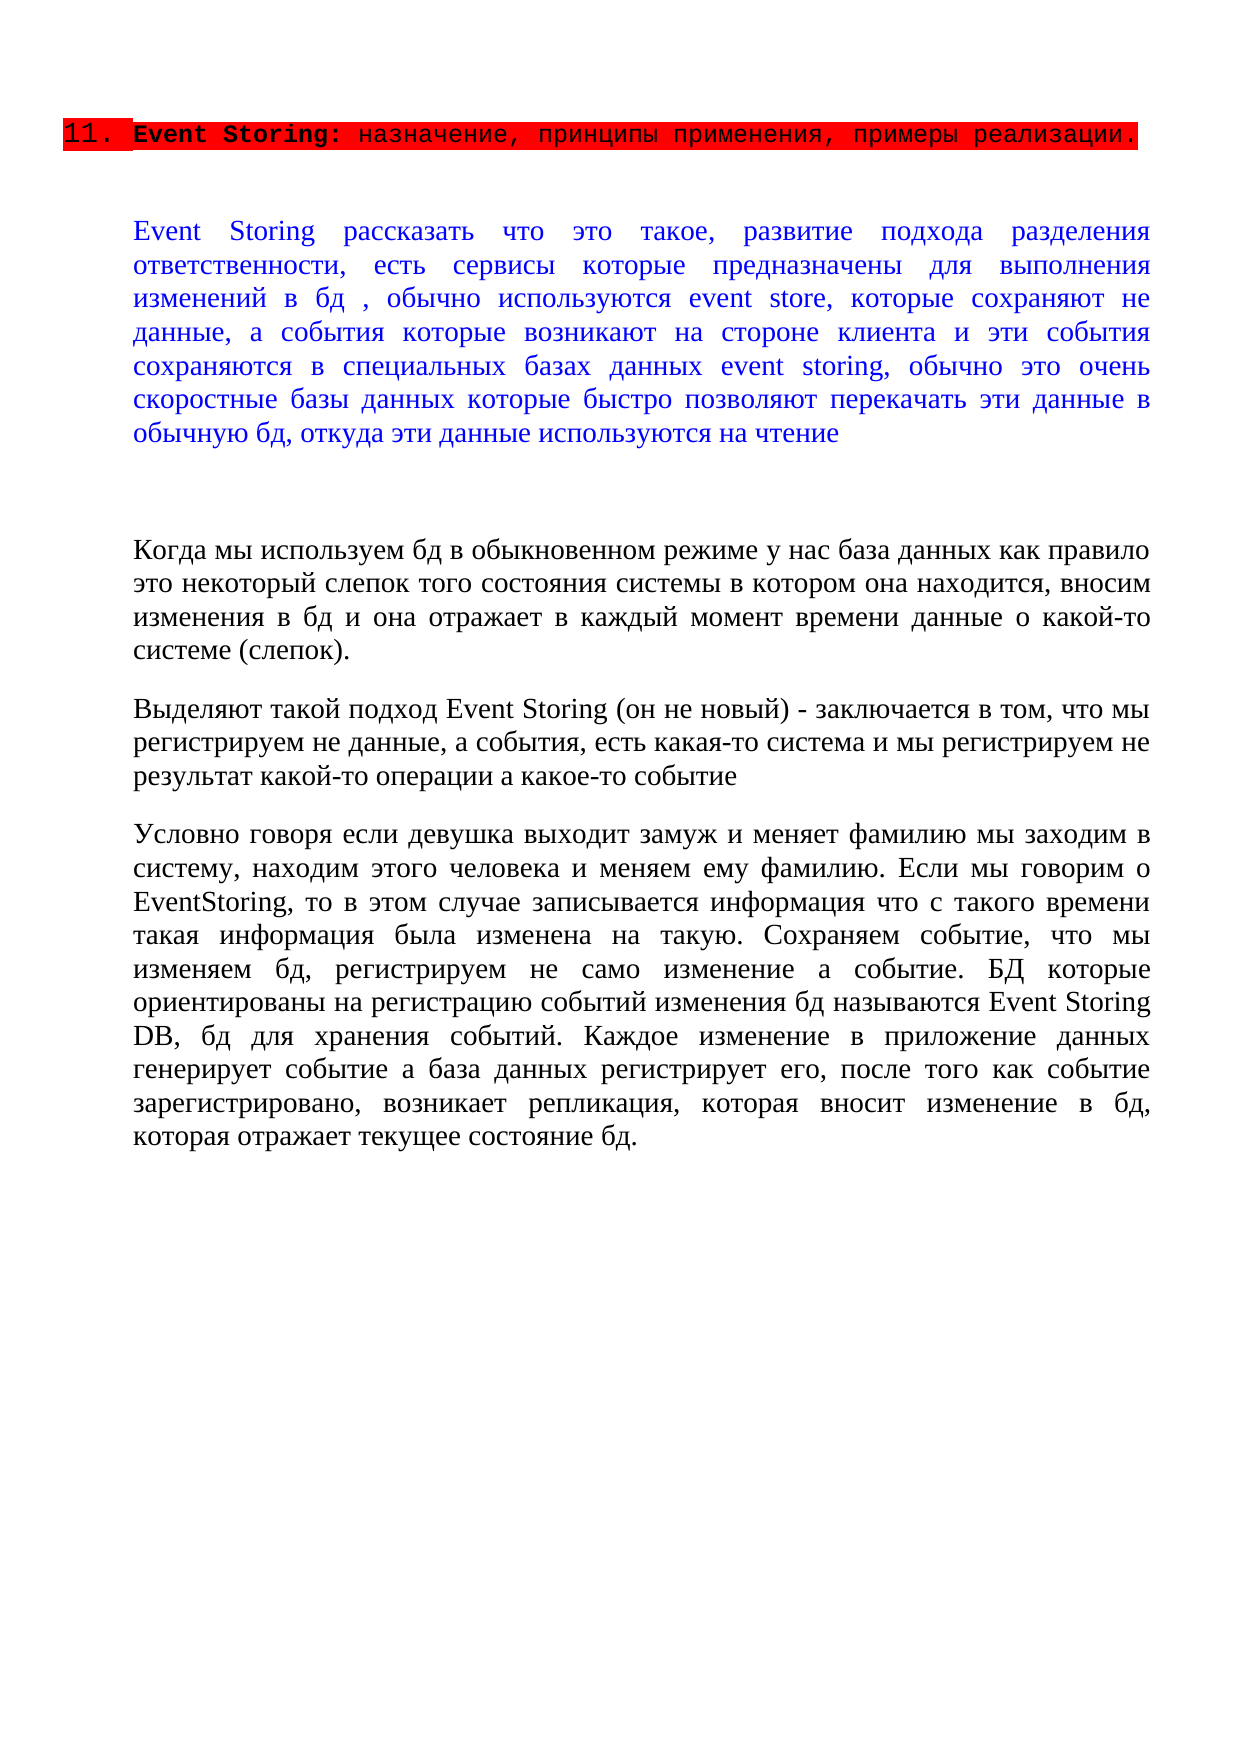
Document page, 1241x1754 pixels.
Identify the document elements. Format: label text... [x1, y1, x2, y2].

text Когда мы используем бд в обыкновенном режиме у нас база данных как правило это некоторый слепок того состояния системы в котором она находится, вносим изменения в бд и она отражает в каждый момент времени данные о какой-то системе (слепок). [133, 532, 1152, 666]
text Event Storing рассказать что это такое, развитие подхода разделения ответственности, есть сервисы которые предназначены для выполнения изменений в бд , обычно используются event store, которые сохраняют не данные, а события которые возникают на стороне клиента и эти события сохраняются в специальных базах данных event storing, обычно это очень скоростные базы данных которые быстро позволяют перекачать эти данные в обычную бд, откуда эти данные используются на чтение [133, 213, 1152, 448]
list Event Storing: назначение, принципы применения, примеры реализации. [133, 118, 1152, 151]
text Выделяют такой подход Event Storing (он не новый) - заключается в том, что мы регистрируем не данные, а события, есть какая-то система и мы регистрируем не результат какой-то операции а какое-то событие [133, 691, 1152, 792]
text Условно говоря если девушка выходит замуж и меняет фамилию мы заходим в систему, находим этого человека и меняем ему фамилию. Если мы говорим о EventStoring, то в этом случае записывается информация что с такого времени такая информация была изменена на такую. Сохраняем событие, что мы изменяем бд, регистрируем не само изменение а событие. БД которые ориентированы на регистрацию событий изменения бд называются Event Storing DB, бд для хранения событий. Каждое изменение в приложение данных генерирует событие а база данных регистрирует его, после того как событие зарегистрировано, возникает репликация, которая вносит изменение в бд, которая отражает текущее состояние бд. [133, 817, 1152, 1152]
